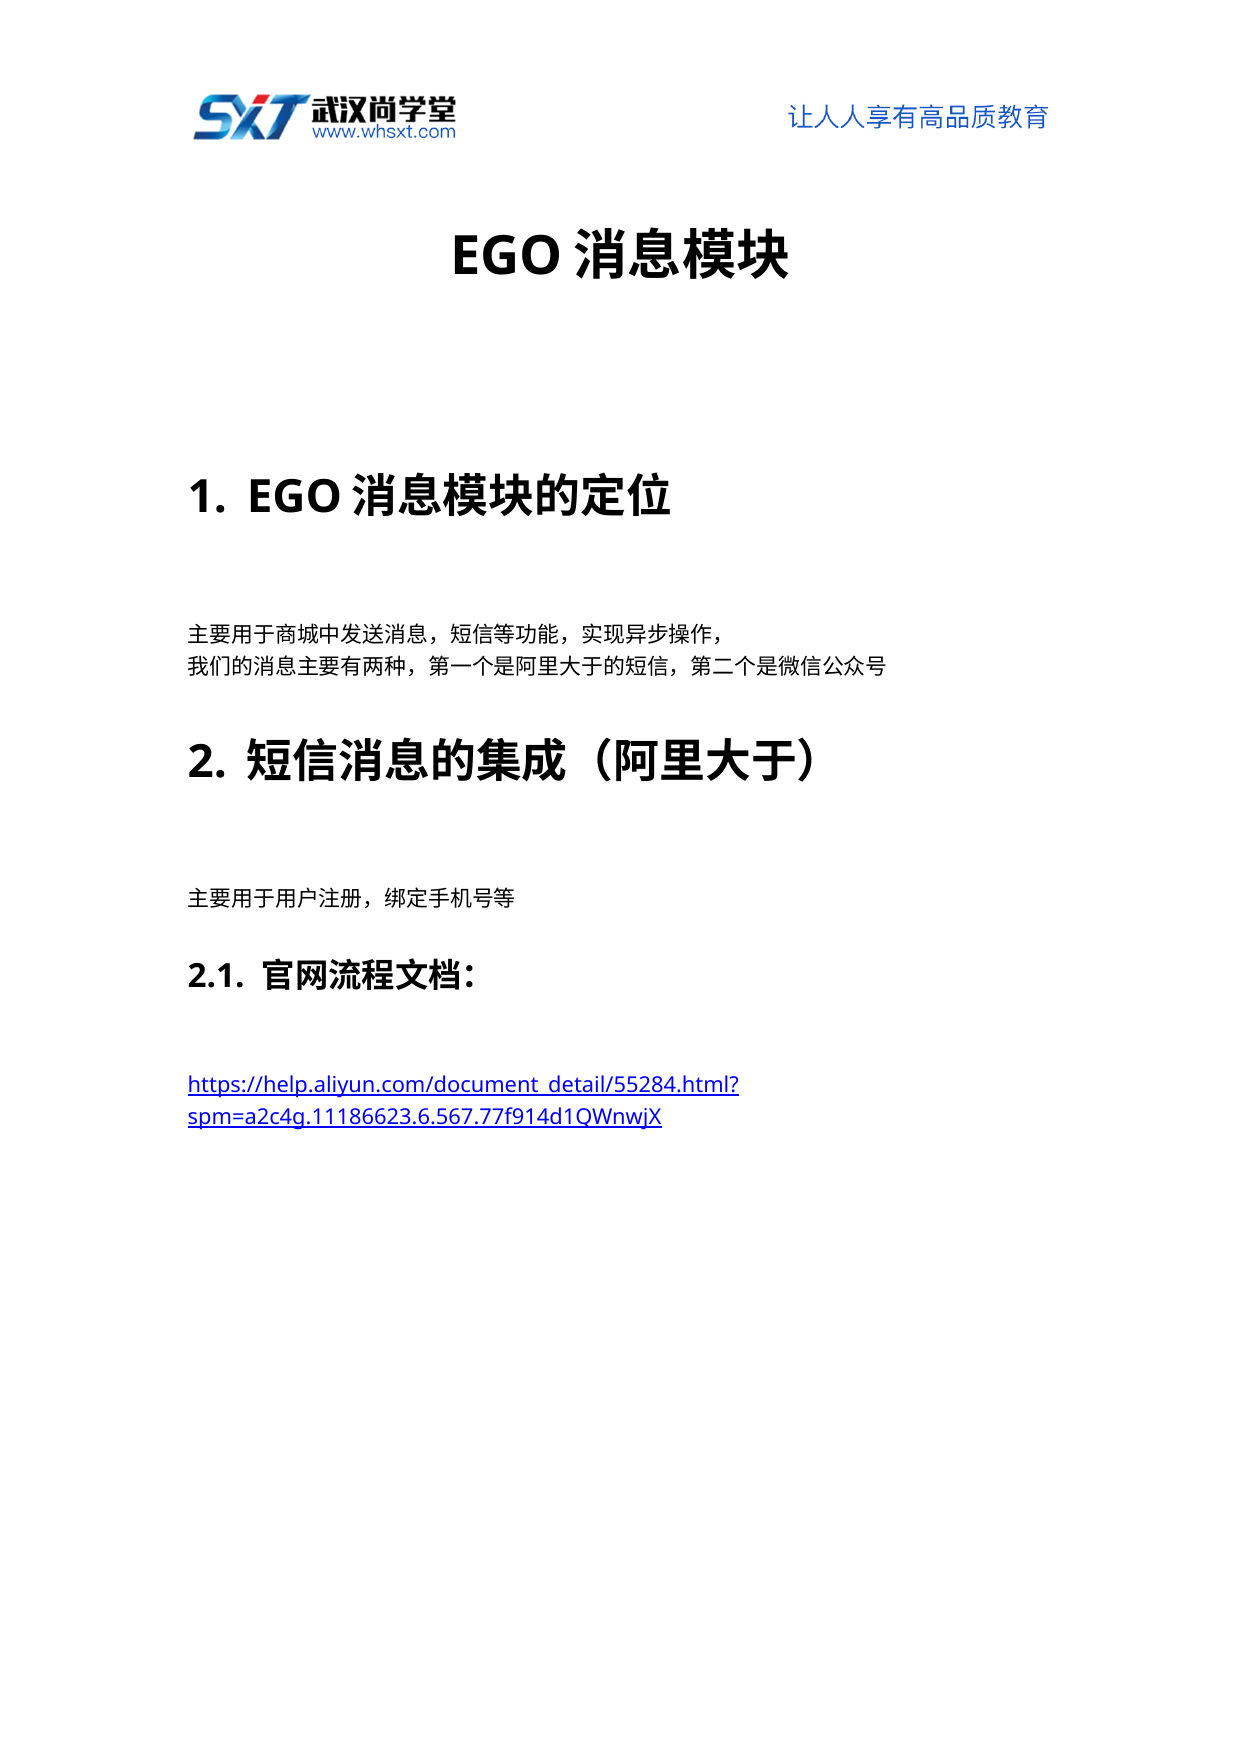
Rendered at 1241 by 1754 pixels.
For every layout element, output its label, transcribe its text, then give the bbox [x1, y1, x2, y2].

subtitle 官网流程文档： [187, 941, 1053, 1006]
text 主要用于商城中发送消息，短信等功能，实现异步操作， [187, 616, 1053, 649]
text 主要用于用户注册，绑定手机号等 [187, 881, 1053, 913]
subtitle 短信消息的集成（阿里大于） [187, 708, 1053, 806]
subtitle EGO消息模块 [187, 202, 1053, 299]
subtitle EGO消息模块的定位 [187, 444, 1053, 541]
picture [187, 90, 1053, 157]
text 我们的消息主要有两种，第一个是阿里大于的短信，第二个是微信公众号 [187, 649, 1053, 681]
text https://help.aliyun.com/document_detail/55284.html?spm=a2c4g.11186623.6.567.77f914d1QWnwjX [187, 1067, 1053, 1132]
